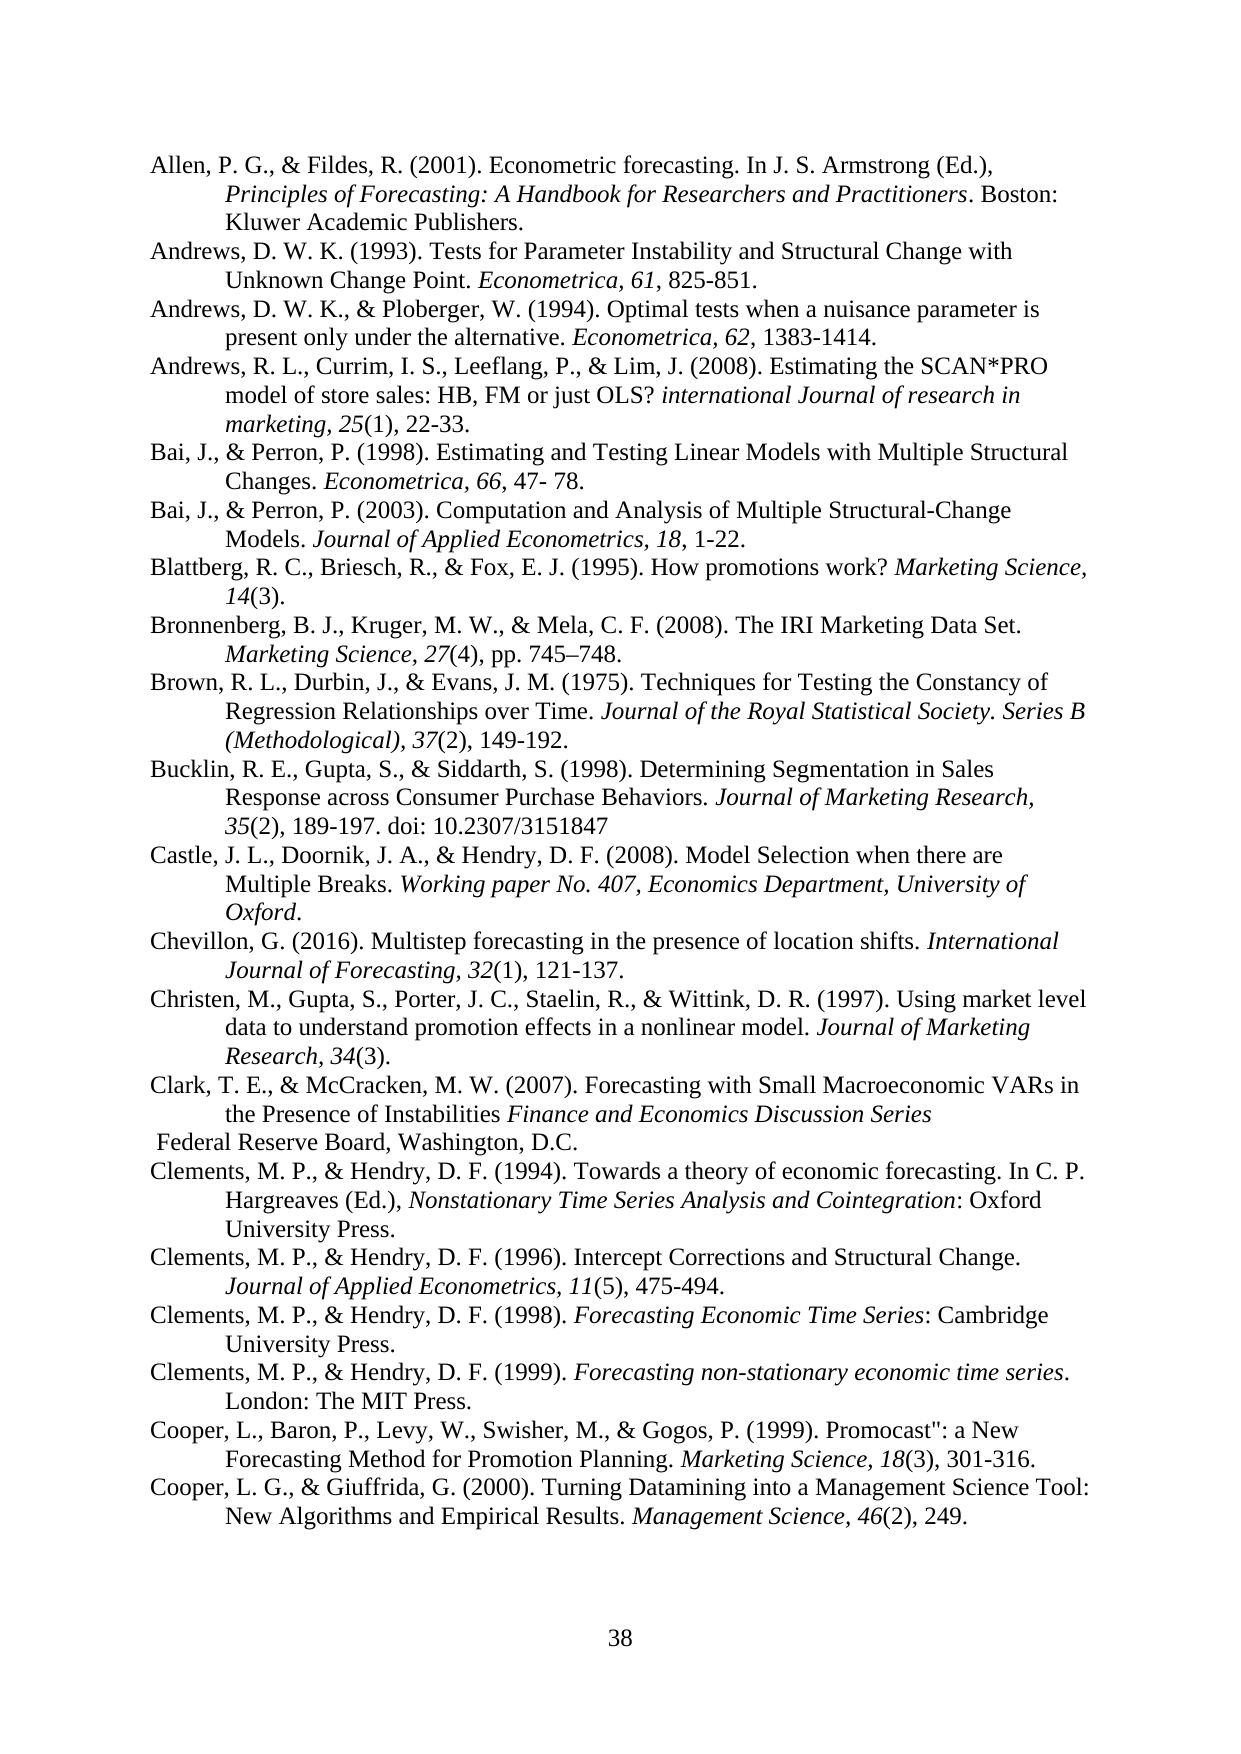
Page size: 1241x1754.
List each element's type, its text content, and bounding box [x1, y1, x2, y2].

text Clements, M. P., & Hendry, D. F. (1999). Forecasting non-stationary economic time series. London: The MIT Press. [150, 1357, 1090, 1415]
text Cooper, L. G., & Giuffrida, G. (2000). Turning Datamining into a Management Science Tool: New Algorithms and Empirical Results. Management Science, 46(2), 249. [150, 1472, 1090, 1530]
text Allen, P. G., & Fildes, R. (2001). Econometric forecasting. In J. S. Armstrong (Ed.), Principles of Forecasting: A Handbook for Researchers and Practitioners. Boston: Kluwer Academic Publishers. [150, 150, 1090, 236]
text Christen, M., Gupta, S., Porter, J. C., Staelin, R., & Wittink, D. R. (1997). Using market level data to understand promotion effects in a nonlinear model. Journal of Marketing Research, 34(3). [150, 984, 1090, 1070]
text Clark, T. E., & McCracken, M. W. (2007). Forecasting with Small Macroeconomic VARs in the Presence of Instabilities Finance and Economics Discussion Series [150, 1070, 1090, 1127]
text Clements, M. P., & Hendry, D. F. (1994). Towards a theory of economic forecasting. In C. P. Hargreaves (Ed.), Nonstationary Time Series Analysis and Cointegration: Oxford University Press. [150, 1156, 1090, 1242]
text Andrews, D. W. K., & Ploberger, W. (1994). Optimal tests when a nuisance parameter is present only under the alternative. Econometrica, 62, 1383-1414. [150, 294, 1090, 351]
text Andrews, D. W. K. (1993). Tests for Parameter Instability and Structural Change with Unknown Change Point. Econometrica, 61, 825-851. [150, 236, 1090, 294]
text Bronnenberg, B. J., Kruger, M. W., & Mela, C. F. (2008). The IRI Marketing Data Set. Marketing Science, 27(4), pp. 745–748. [150, 610, 1090, 667]
text Blattberg, R. C., Briesch, R., & Fox, E. J. (1995). How promotions work? Marketing Science, 14(3). [150, 552, 1090, 610]
text Chevillon, G. (2016). Multistep forecasting in the presence of location shifts. International Journal of Forecasting, 32(1), 121-137. [150, 926, 1090, 984]
text Bucklin, R. E., Gupta, S., & Siddarth, S. (1998). Determining Segmentation in Sales Response across Consumer Purchase Behaviors. Journal of Marketing Research, 35(2), 189-197. doi: 10.2307/3151847 [150, 754, 1090, 840]
text Brown, R. L., Durbin, J., & Evans, J. M. (1975). Techniques for Testing the Constancy of Regression Relationships over Time. Journal of the Royal Statistical Society. Series B (Methodological), 37(2), 149-192. [150, 667, 1090, 754]
text Clements, M. P., & Hendry, D. F. (1996). Intercept Corrections and Structural Change. Journal of Applied Econometrics, 11(5), 475-494. [150, 1242, 1090, 1300]
text Federal Reserve Board, Washington, D.C. [150, 1127, 1090, 1156]
text Clements, M. P., & Hendry, D. F. (1998). Forecasting Economic Time Series: Cambridge University Press. [150, 1300, 1090, 1357]
text Bai, J., & Perron, P. (2003). Computation and Analysis of Multiple Structural-Change Models. Journal of Applied Econometrics, 18, 1-22. [150, 495, 1090, 552]
text Bai, J., & Perron, P. (1998). Estimating and Testing Linear Models with Multiple Structural Changes. Econometrica, 66, 47- 78. [150, 437, 1090, 495]
text Castle, J. L., Doornik, J. A., & Hendry, D. F. (2008). Model Selection when there are Multiple Breaks. Working paper No. 407, Economics Department, University of Oxford. [150, 840, 1090, 926]
text Cooper, L., Baron, P., Levy, W., Swisher, M., & Gogos, P. (1999). Promocast": a New Forecasting Method for Promotion Planning. Marketing Science, 18(3), 301-316. [150, 1415, 1090, 1472]
text Andrews, R. L., Currim, I. S., Leeflang, P., & Lim, J. (2008). Estimating the SCAN*PRO model of store sales: HB, FM or just OLS? international Journal of research in marketing, 25(1), 22-33. [150, 351, 1090, 437]
